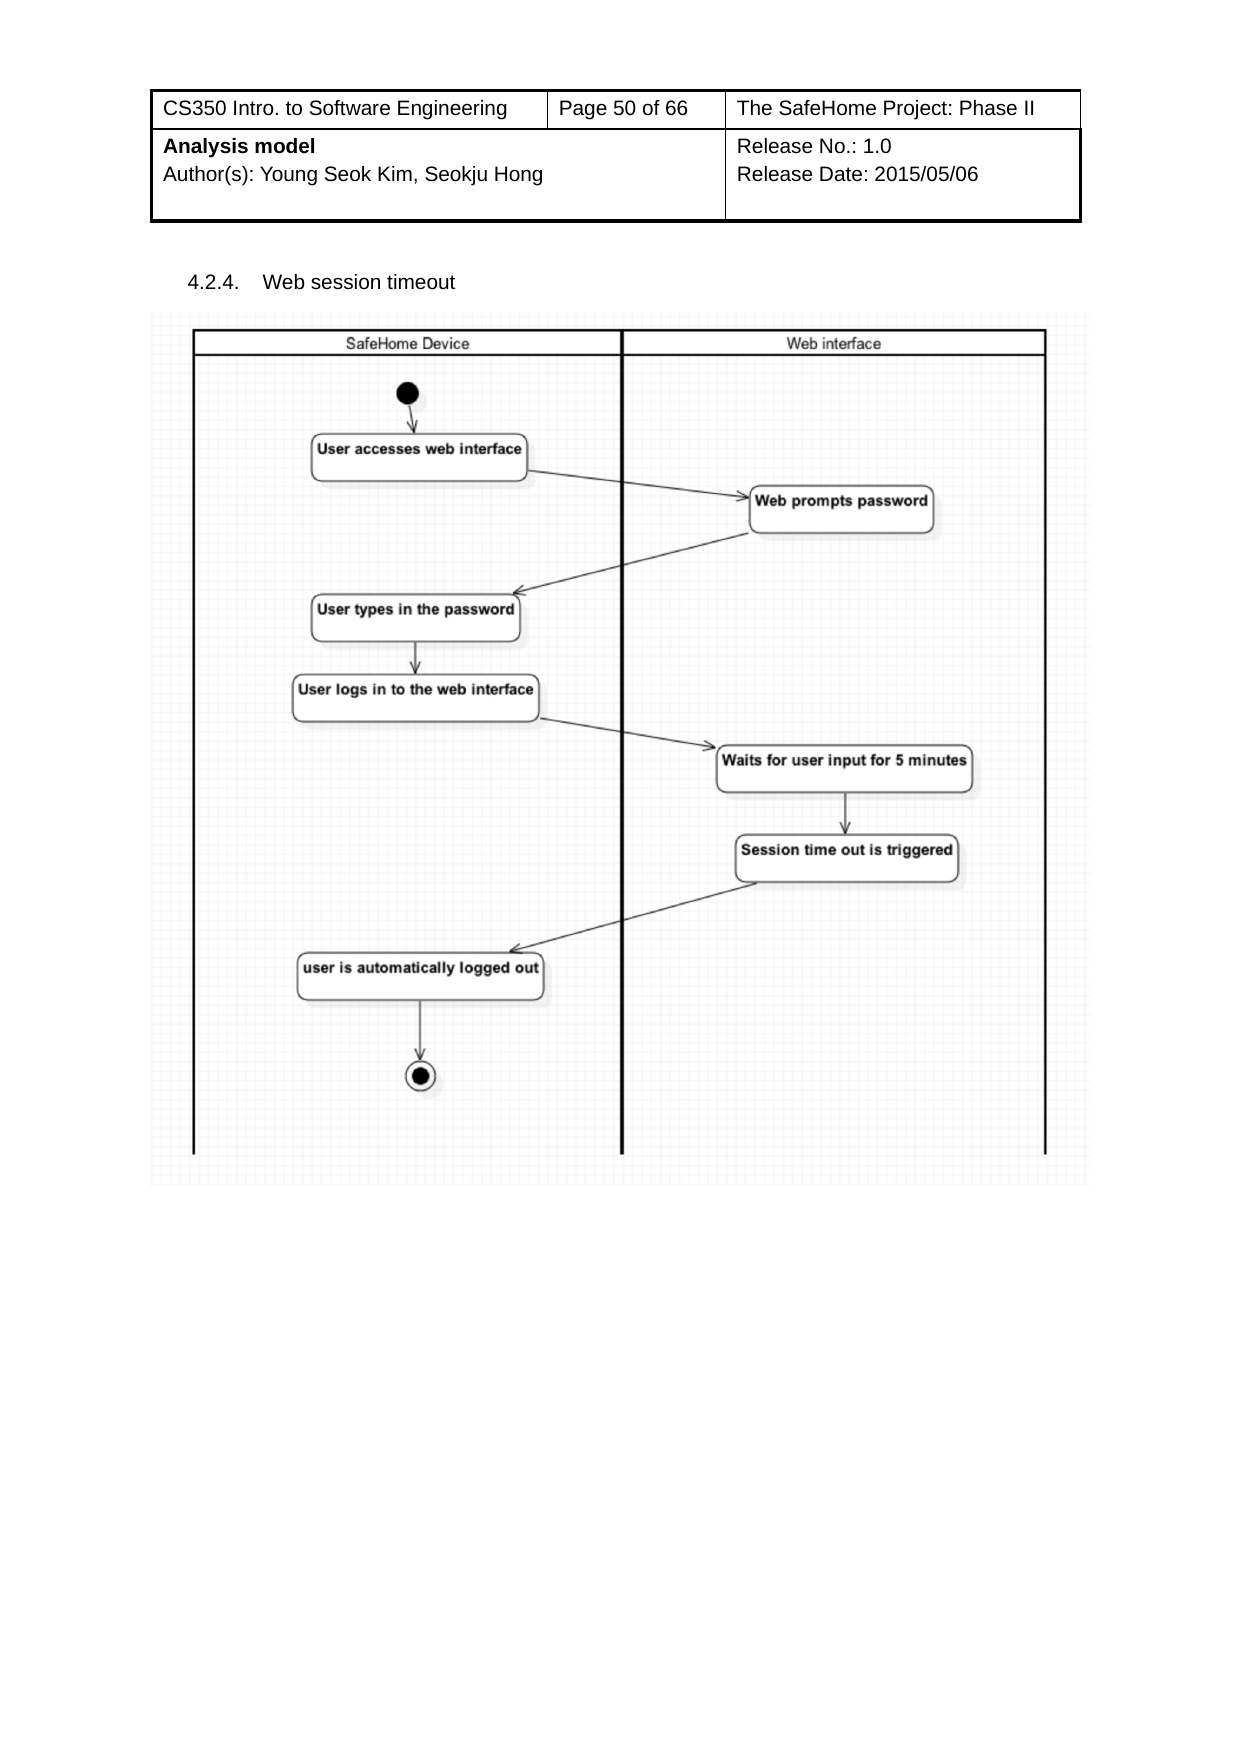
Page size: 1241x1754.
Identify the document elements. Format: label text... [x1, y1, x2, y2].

subtitle Web session timeout [187, 269, 1090, 293]
picture [150, 312, 1091, 1186]
